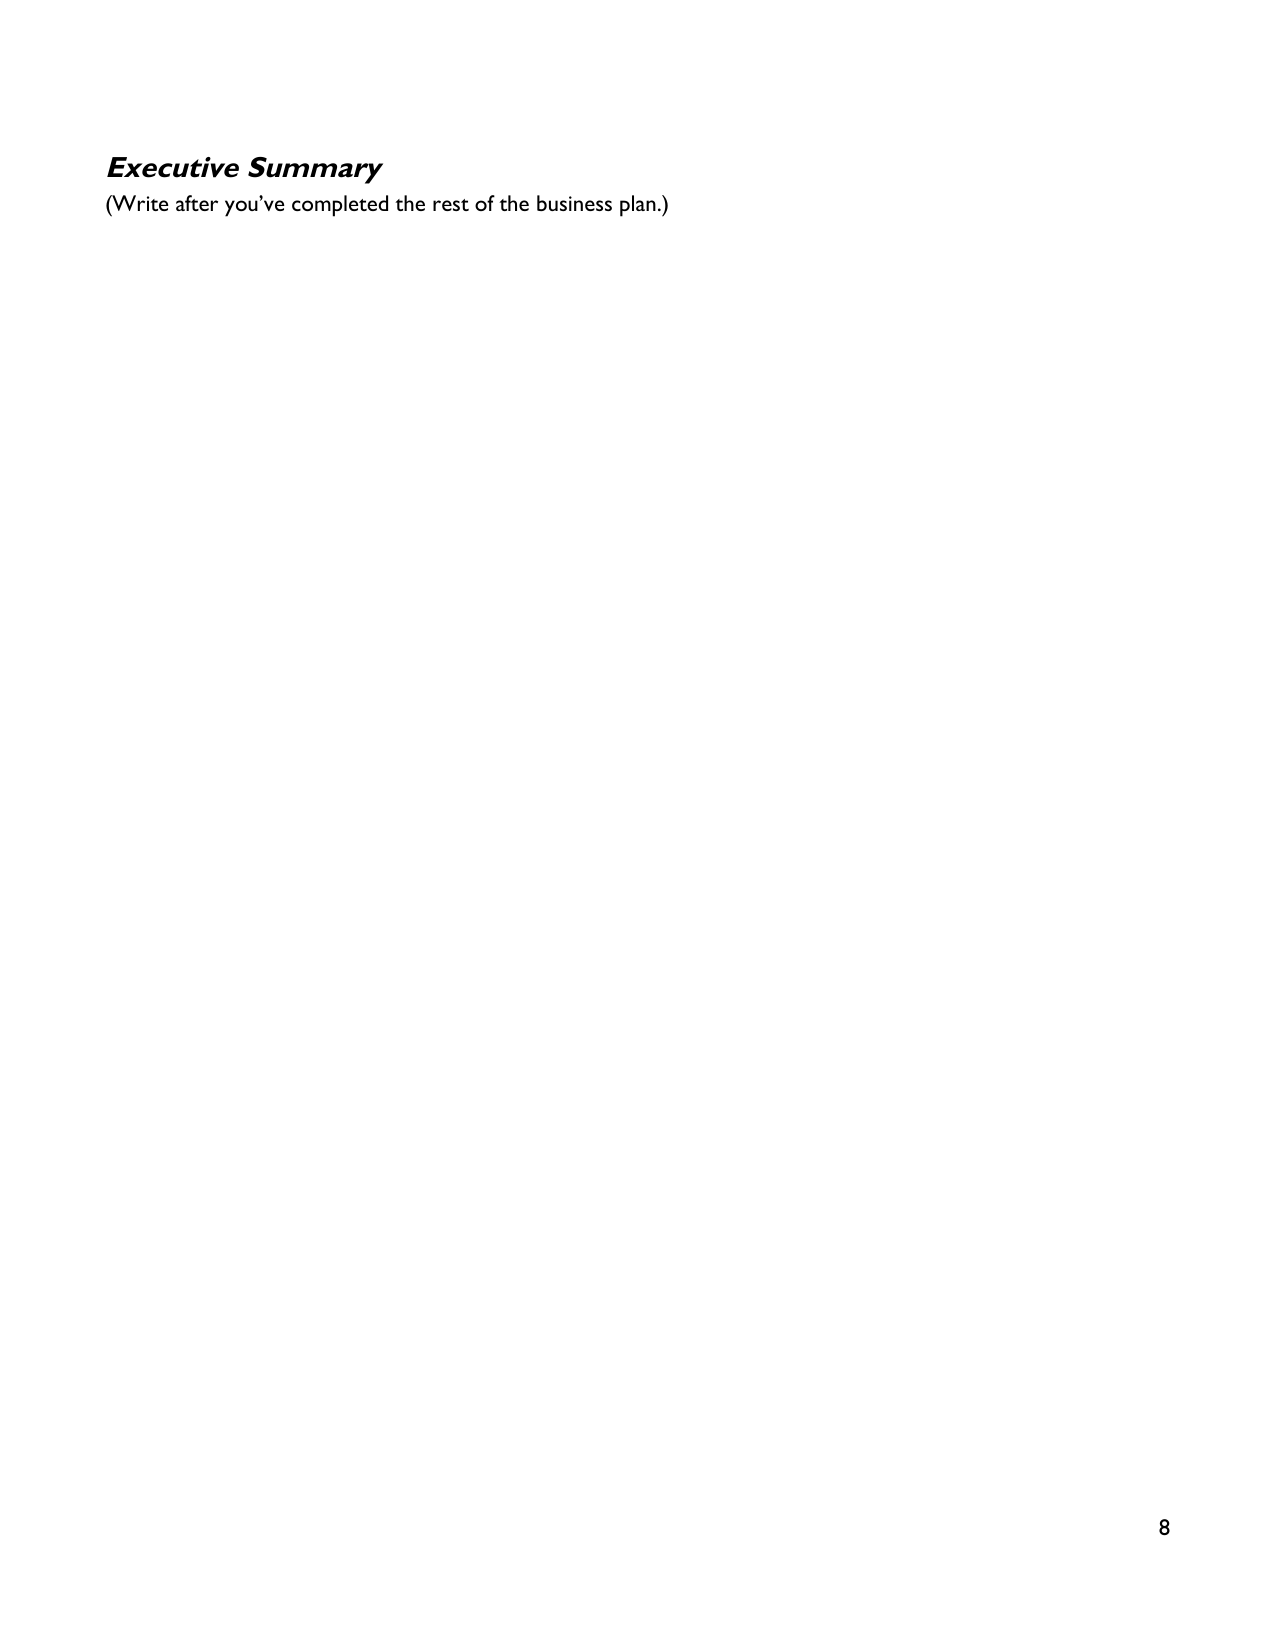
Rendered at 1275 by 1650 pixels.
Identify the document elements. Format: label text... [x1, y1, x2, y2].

text (Write after you’ve completed the rest of the business plan.) [105, 188, 1170, 219]
subtitle Executive Summary [105, 147, 1170, 188]
